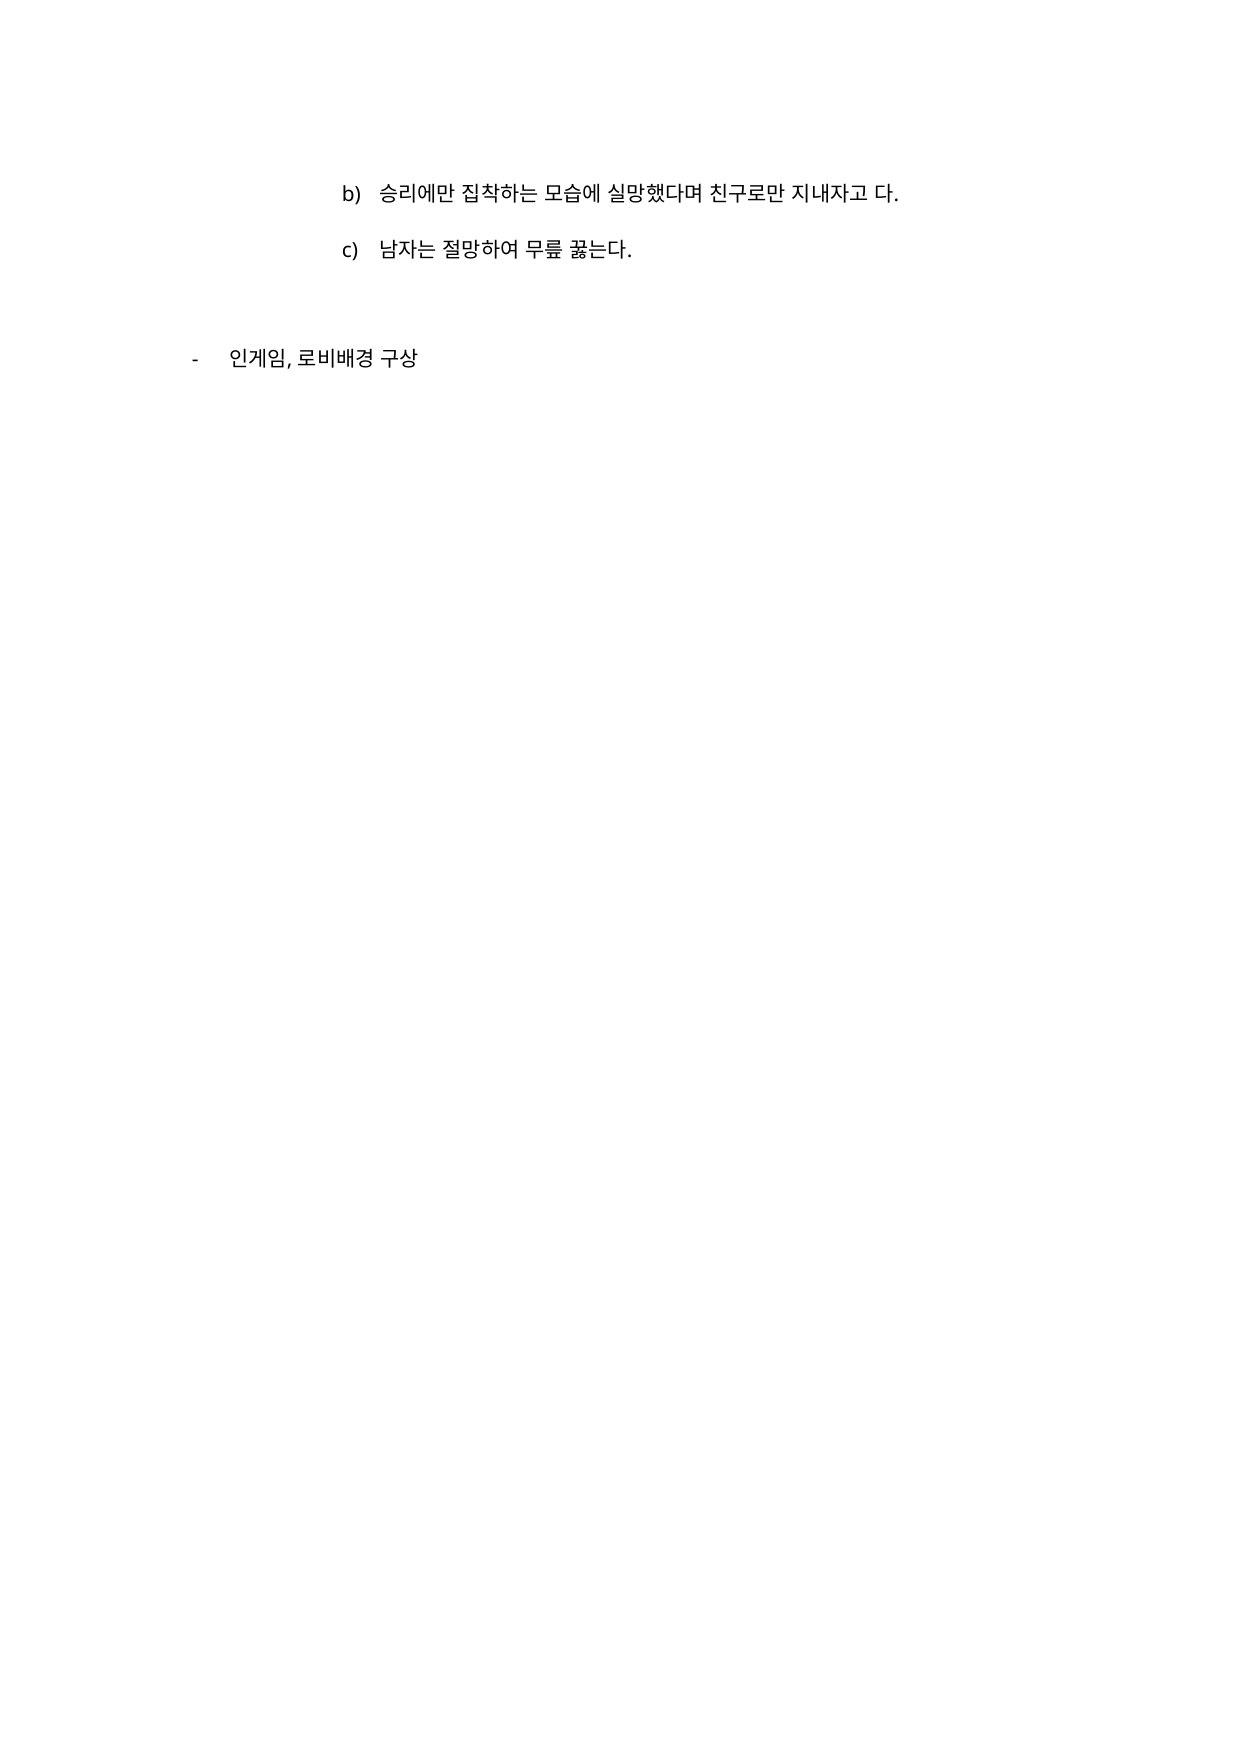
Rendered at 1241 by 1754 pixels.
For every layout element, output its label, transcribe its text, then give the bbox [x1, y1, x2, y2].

list 승리에만 집착하는 모습에 실망했다며 친구로만 지내자고 다. [342, 177, 1090, 207]
list 남자는 절망하여 무릎 꿇는다. [342, 233, 1090, 263]
list 인게임, 로비배경 구상 [192, 342, 1090, 372]
